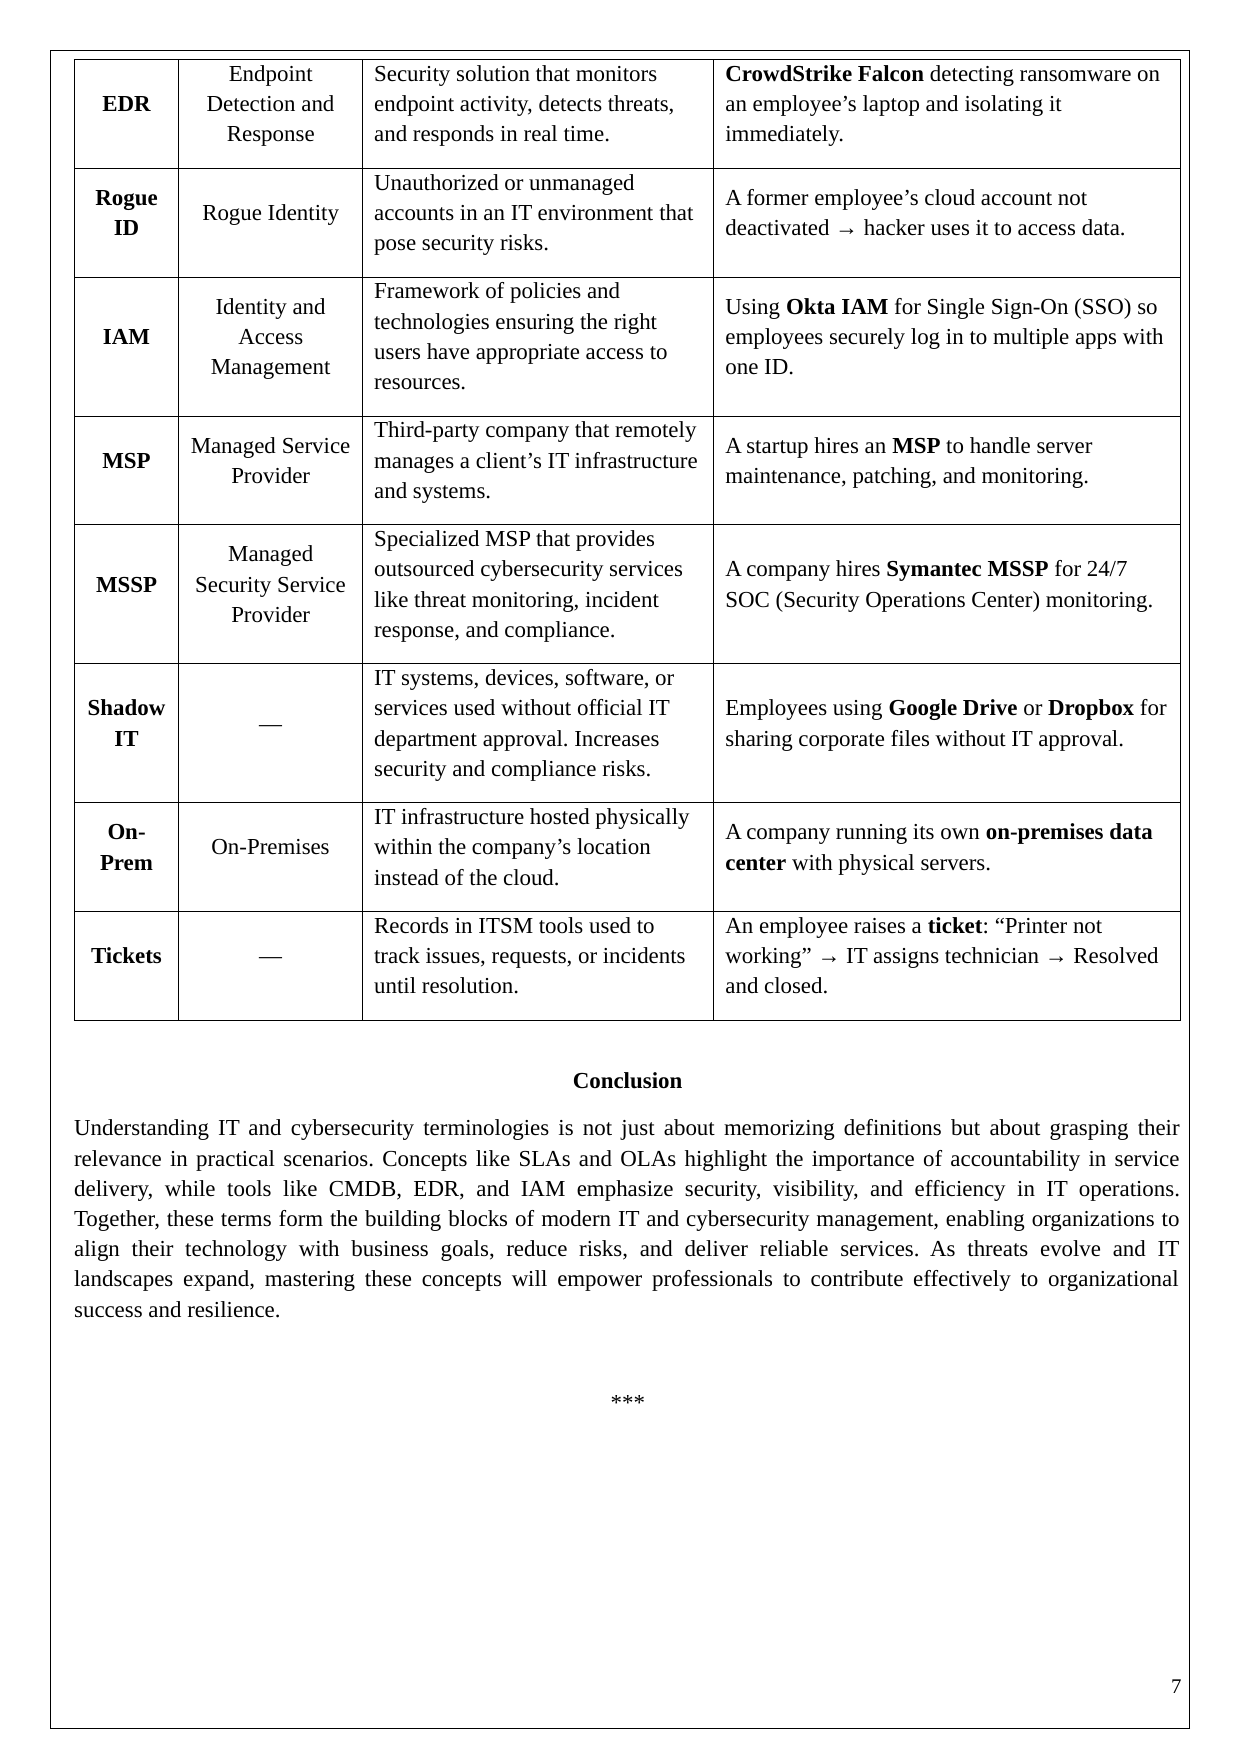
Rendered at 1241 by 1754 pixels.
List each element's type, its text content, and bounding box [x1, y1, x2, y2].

text *** [74, 1389, 1181, 1416]
table_cell Security solution that monitors endpoint activity, detects threats, and responds in real time. [363, 60, 713, 168]
table_cell MSSP [75, 525, 178, 663]
table_cell Managed Security Service Provider [179, 525, 362, 663]
table_cell — [179, 664, 362, 802]
text Understanding IT and cybersecurity terminologies is not just about memorizing definitions but about grasping their relevance in practical scenarios. Concepts like SLAs and OLAs highlight the importance of accountability in service delivery, while tools like CMDB, EDR, and IAM emphasize security, visibility, and efficiency in IT operations. Together, these terms form the building blocks of modern IT and cybersecurity management, enabling organizations to align their technology with business goals, reduce risks, and deliver reliable services. As threats evolve and IT landscapes expand, mastering these concepts will empower professionals to contribute effectively to organizational success and resilience. [74, 1114, 1181, 1322]
table_cell Records in ITSM tools used to track issues, requests, or incidents until resolution. [363, 912, 713, 1020]
table_cell A company running its own on-premises data center with physical servers. [714, 803, 1180, 911]
table_cell IT infrastructure hosted physically within the company’s location instead of the cloud. [363, 803, 713, 911]
text Conclusion [74, 1068, 1181, 1094]
table_cell — [179, 912, 362, 1020]
table_cell Endpoint Detection and Response [179, 60, 362, 168]
table_cell EDR [75, 60, 178, 168]
table_cell On-Premises [179, 803, 362, 911]
table_cell A startup hires an MSP to handle server maintenance, patching, and monitoring. [714, 417, 1180, 524]
table_cell Managed Service Provider [179, 417, 362, 524]
table_cell Tickets [75, 912, 178, 1020]
table_cell IT systems, devices, software, or services used without official IT department approval. Increases security and compliance risks. [363, 664, 713, 802]
table_cell Rogue ID [75, 169, 178, 277]
table_cell CrowdStrike Falcon detecting ransomware on an employee’s laptop and isolating it immediately. [714, 60, 1180, 168]
table_cell An employee raises a ticket: “Printer not working” → IT assigns technician → Resolved and closed. [714, 912, 1180, 1020]
table_cell Rogue Identity [179, 169, 362, 277]
table_cell Framework of policies and technologies ensuring the right users have appropriate access to resources. [363, 278, 713, 416]
table_cell Employees using Google Drive or Dropbox for sharing corporate files without IT approval. [714, 664, 1180, 802]
table_cell A former employee’s cloud account not deactivated → hacker uses it to access data. [714, 169, 1180, 277]
table_cell Using Okta IAM for Single Sign-On (SSO) so employees securely log in to multiple apps with one ID. [714, 278, 1180, 416]
table_cell A company hires Symantec MSSP for 24/7 SOC (Security Operations Center) monitoring. [714, 525, 1180, 663]
table_cell Third-party company that remotely manages a client’s IT infrastructure and systems. [363, 417, 713, 524]
table_cell Specialized MSP that provides outsourced cybersecurity services like threat monitoring, incident response, and compliance. [363, 525, 713, 663]
table_cell IAM [75, 278, 178, 416]
table_cell Shadow IT [75, 664, 178, 802]
table_cell Identity and Access Management [179, 278, 362, 416]
table_cell MSP [75, 417, 178, 524]
table_cell Unauthorized or unmanaged accounts in an IT environment that pose security risks. [363, 169, 713, 277]
table_cell On-Prem [75, 803, 178, 911]
